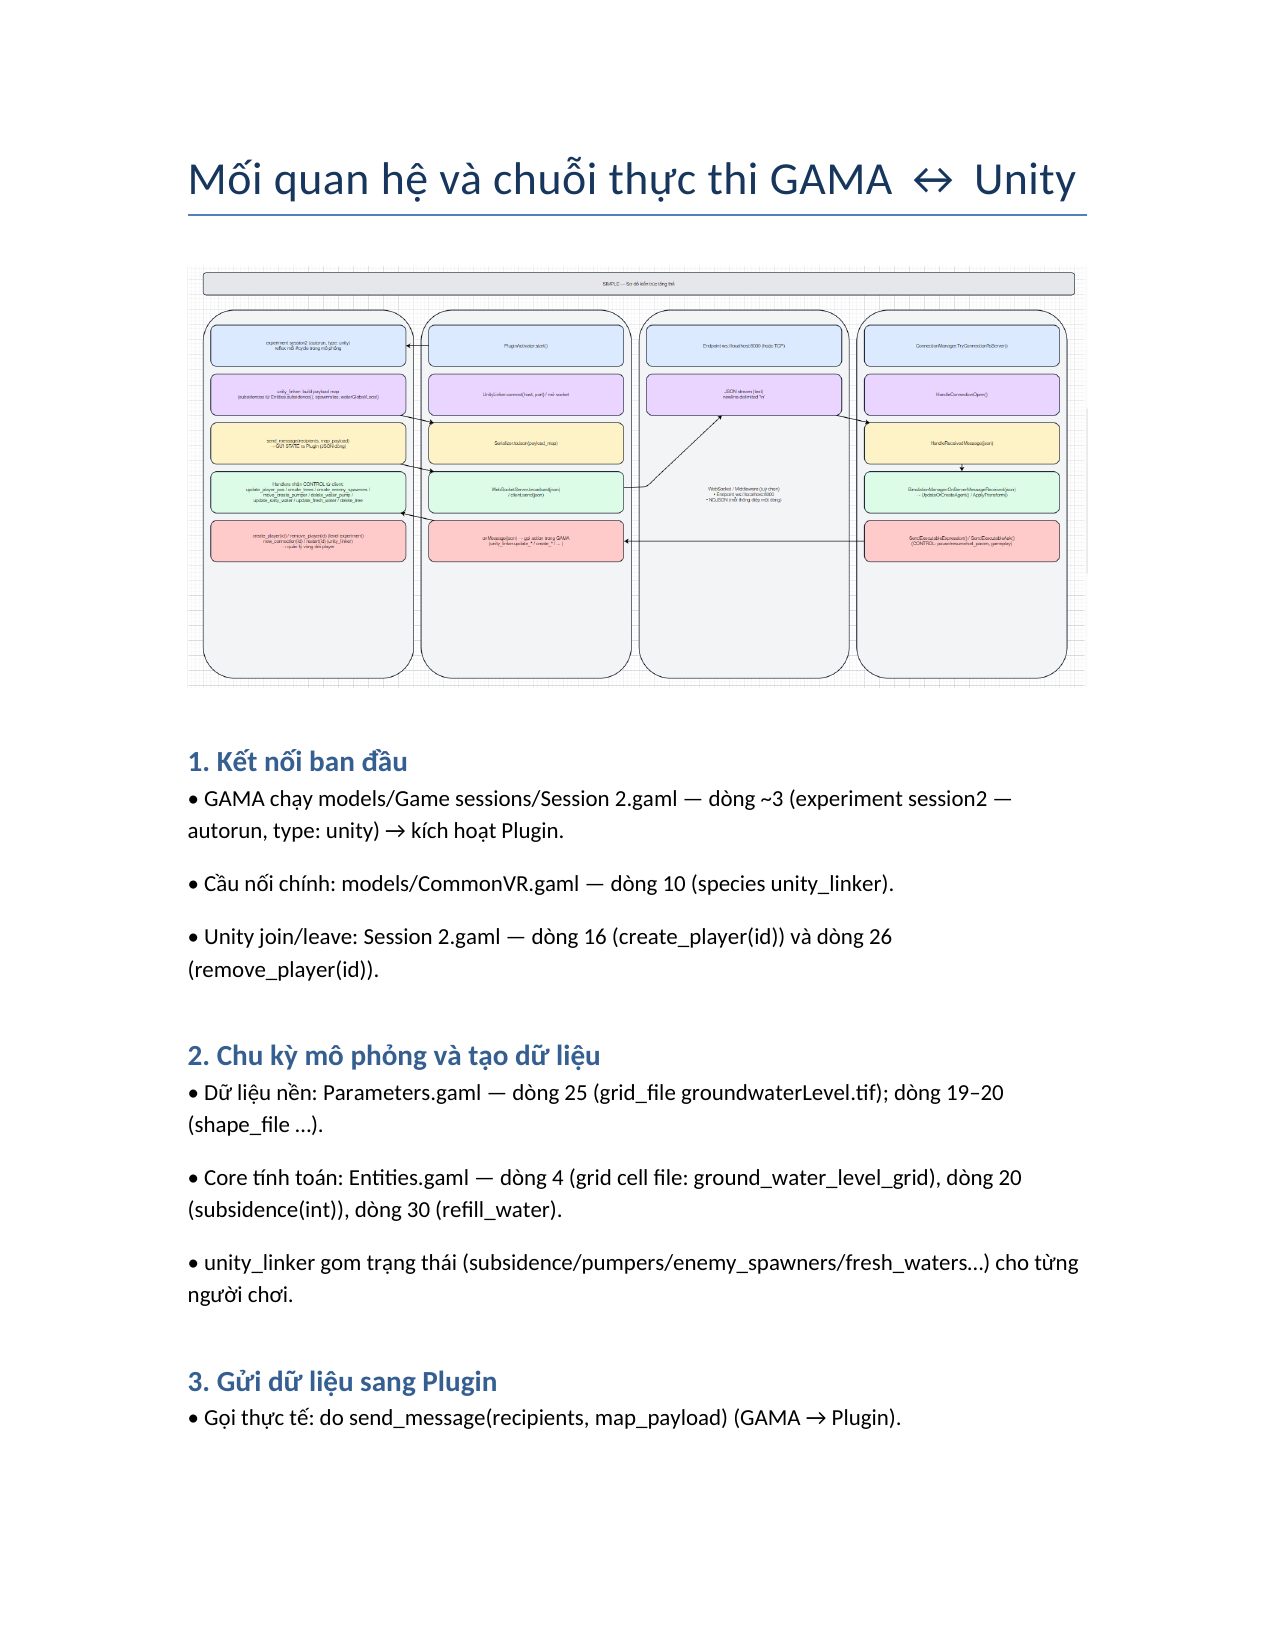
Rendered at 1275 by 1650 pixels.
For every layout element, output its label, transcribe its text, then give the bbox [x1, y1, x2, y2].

picture [187, 266, 1088, 688]
text • Core tính toán: Entities.gaml — dòng 4 (grid cell file: ground_water_level_grid), dòng 20 (subsidence(int)), dòng 30 (refill_water). [187, 1163, 1087, 1223]
text • Dữ liệu nền: Parameters.gaml — dòng 25 (grid_file groundwaterLevel.tif); dòng 19–20 (shape_file …). [187, 1078, 1087, 1138]
subtitle 3. Gửi dữ liệu sang Plugin [187, 1363, 1087, 1398]
subtitle 2. Chu kỳ mô phỏng và tạo dữ liệu [187, 1037, 1087, 1072]
text • unity_linker gom trạng thái (subsidence/pumpers/enemy_spawners/fresh_waters…) cho từng người chơi. [187, 1248, 1087, 1308]
title Mối quan hệ và chuỗi thực thi GAMA ↔ Unity [187, 150, 1087, 216]
text • Gọi thực tế: do send_message(recipients, map_payload) (GAMA → Plugin). [187, 1403, 1087, 1432]
subtitle 1. Kết nối ban đầu [187, 743, 1087, 779]
text • Unity join/leave: Session 2.gaml — dòng 16 (create_player(id)) và dòng 26 (remove_player(id)). [187, 922, 1087, 983]
text • Cầu nối chính: models/CommonVR.gaml — dòng 10 (species unity_linker). [187, 869, 1087, 897]
text • GAMA chạy models/Game sessions/Session 2.gaml — dòng ~3 (experiment session2 — autorun, type: unity) → kích hoạt Plugin. [187, 784, 1087, 844]
